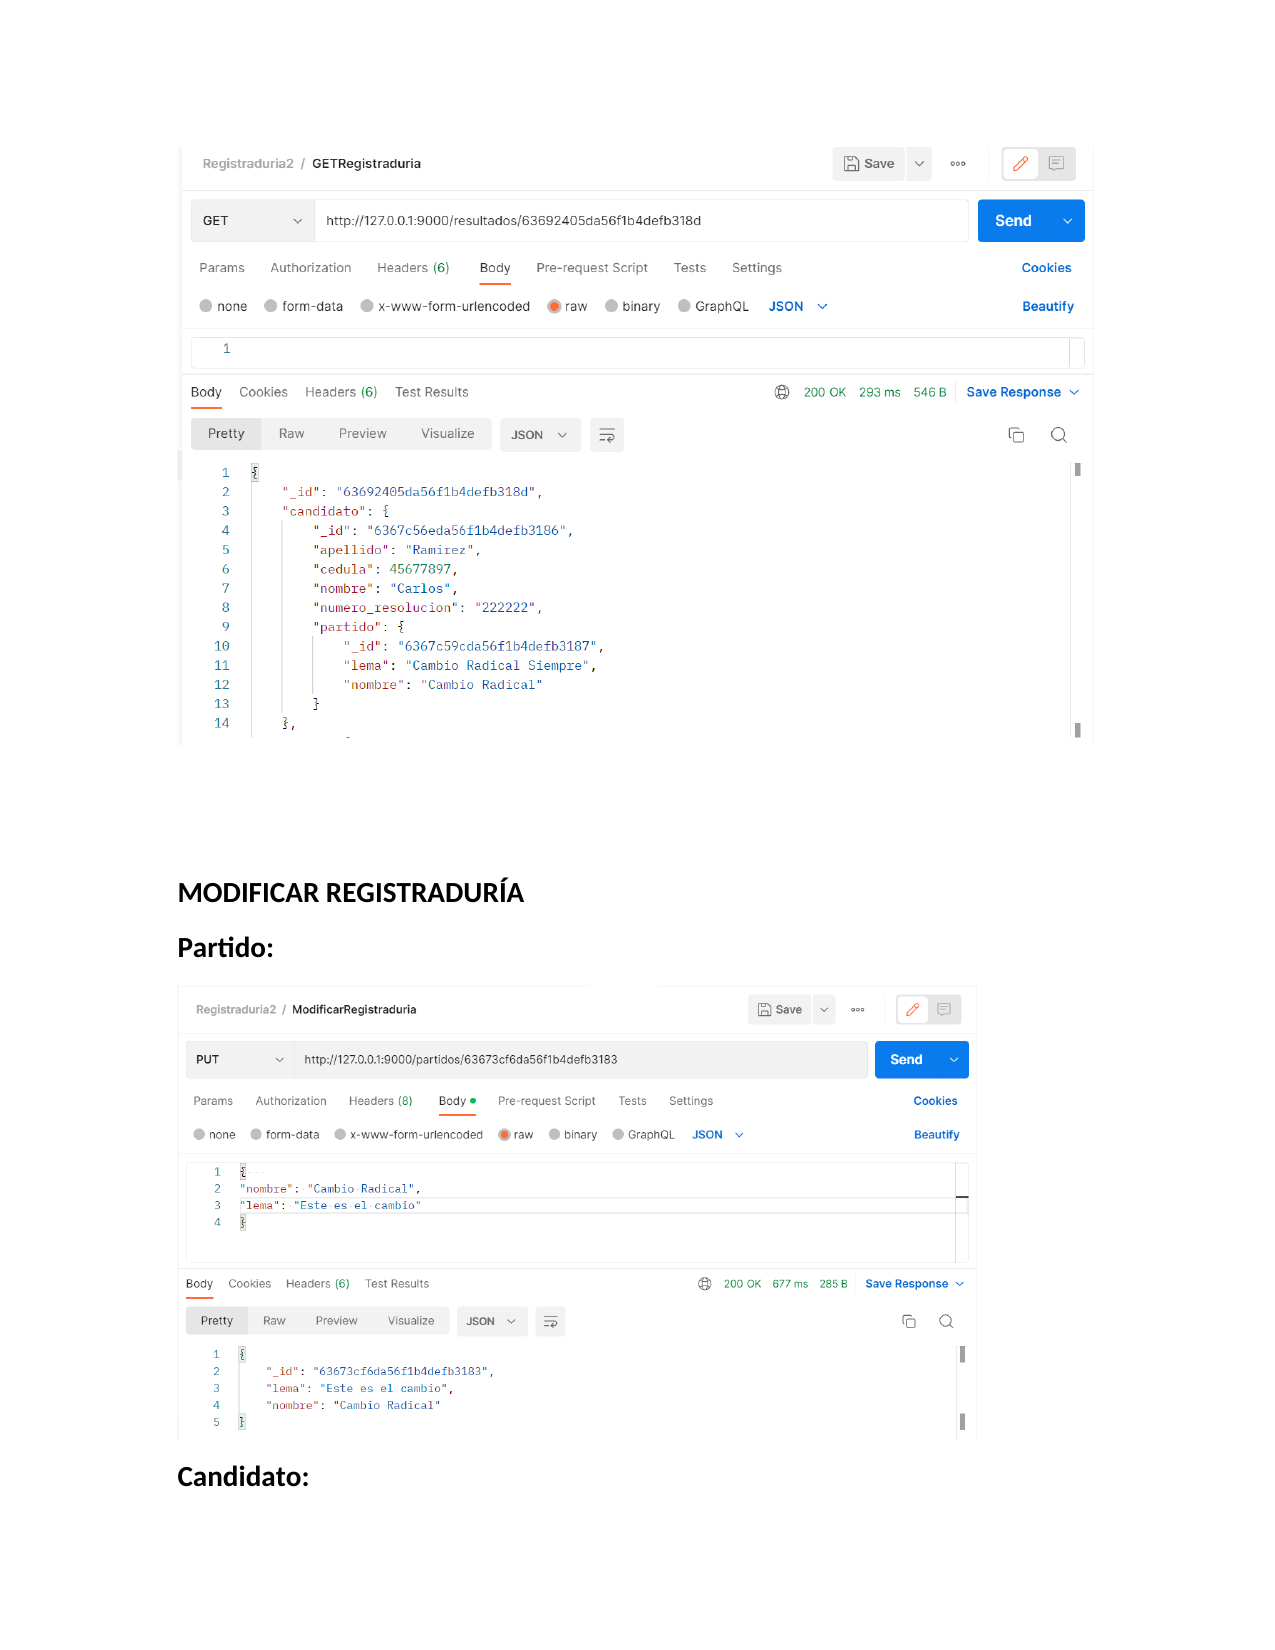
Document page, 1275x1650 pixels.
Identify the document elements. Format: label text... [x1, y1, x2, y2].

text Candidato: [177, 1458, 1098, 1494]
picture [177, 983, 978, 1440]
picture [177, 147, 1098, 745]
text Partido: [177, 929, 1098, 964]
text MODIFICAR REGISTRADURÍA [177, 874, 1098, 909]
